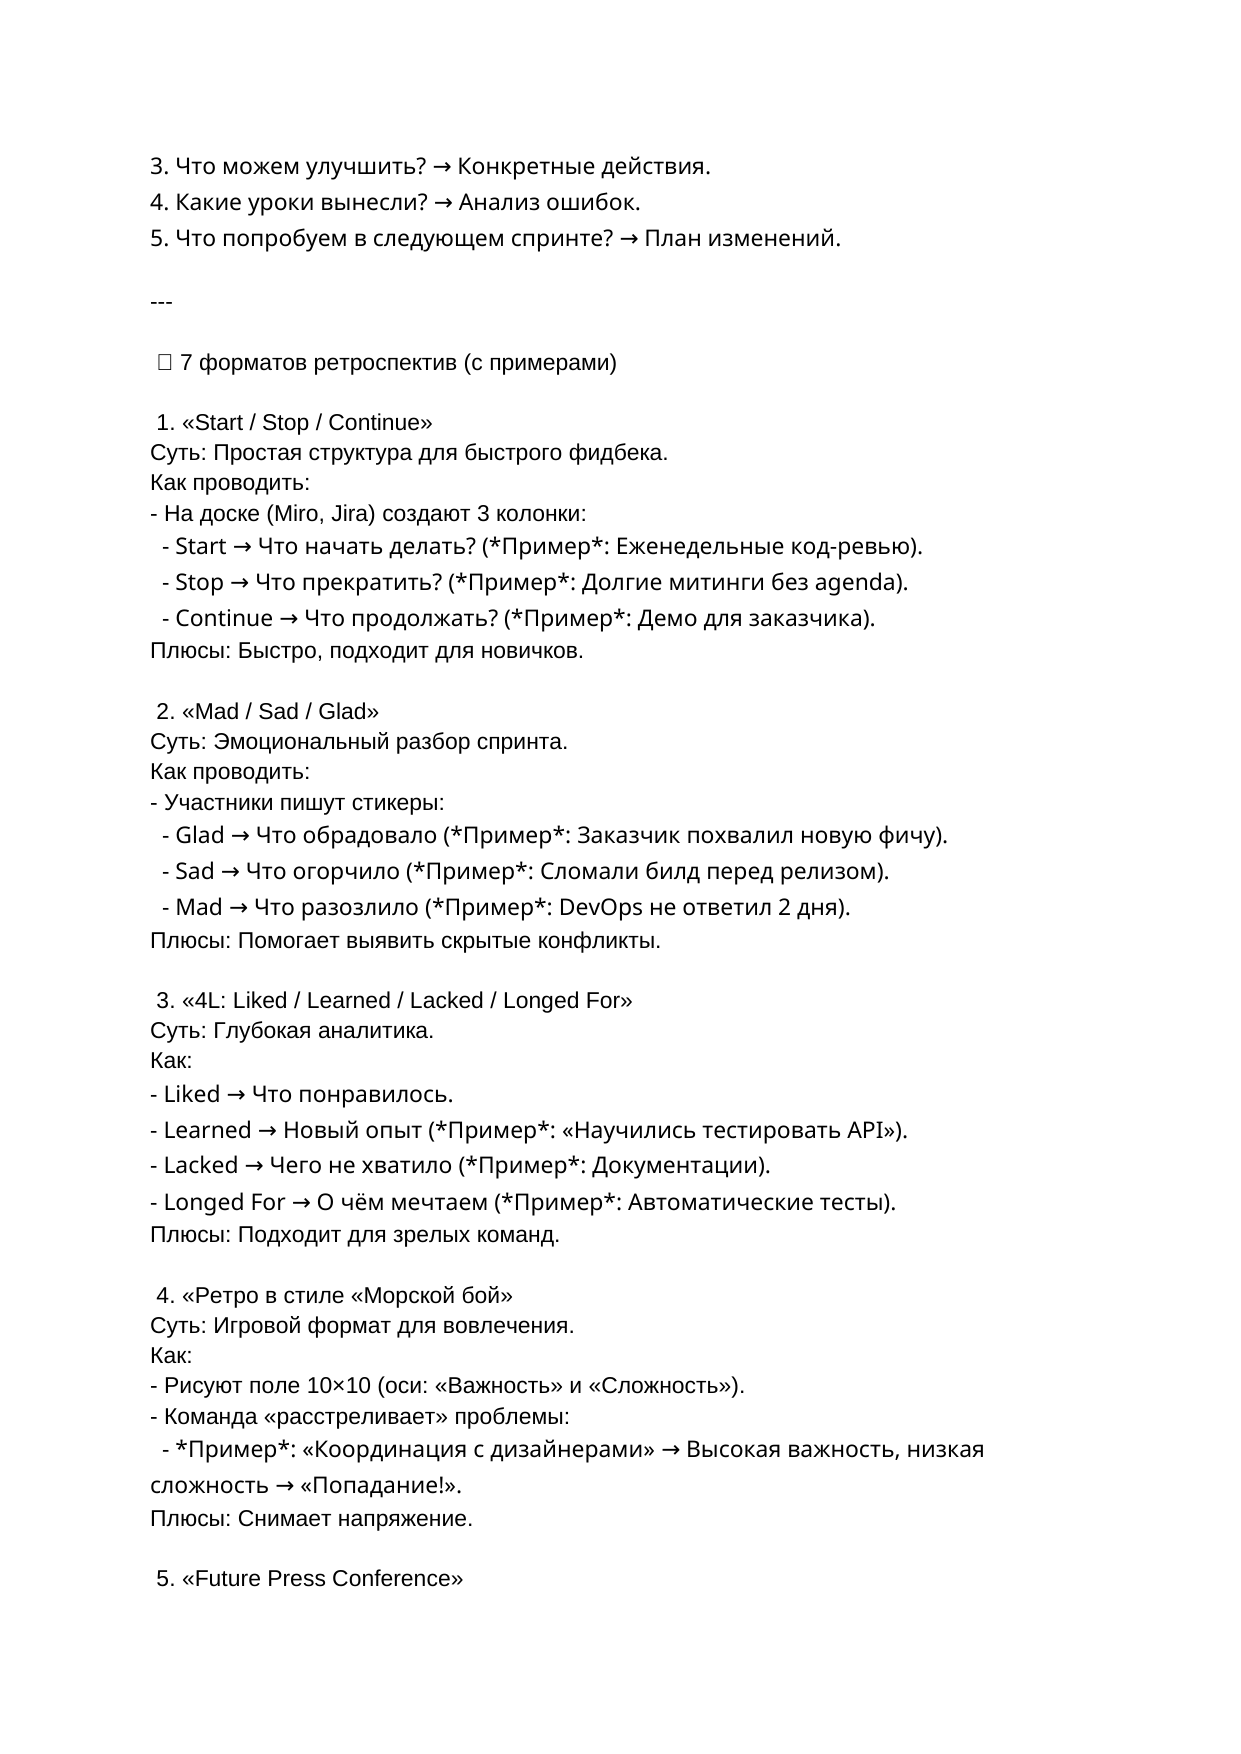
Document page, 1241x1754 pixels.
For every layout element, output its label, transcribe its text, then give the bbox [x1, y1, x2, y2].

text Плюсы: Помогает выявить скрытые конфликты. [150, 927, 1090, 953]
text Как: [150, 1047, 1090, 1074]
text - Lacked → Чего не хватило (*Пример*: Документации). [150, 1149, 1090, 1181]
text 4. Какие уроки вынесли? → Анализ ошибок. [150, 186, 1090, 217]
text - Stop → Что прекратить? (*Пример*: Долгие митинги без agenda). [150, 566, 1090, 597]
text - Continue → Что продолжать? (*Пример*: Демо для заказчика). [150, 602, 1090, 633]
text Суть: Простая структура для быстрого фидбека. [150, 439, 1090, 465]
text Суть: Игровой формат для вовлечения. [150, 1312, 1090, 1338]
text - Learned → Новый опыт (*Пример*: «Научились тестировать API»). [150, 1113, 1090, 1145]
text - Рисуют поле 10×10 (оси: «Важность» и «Сложность»). [150, 1372, 1090, 1399]
text 3. «4L: Liked / Learned / Lacked / Longed For» [150, 987, 1090, 1013]
text 5. Что попробуем в следующем спринте? → План изменений. [150, 222, 1090, 253]
text Плюсы: Снимает напряжение. [150, 1505, 1090, 1531]
text - Liked → Что понравилось. [150, 1078, 1090, 1109]
text - *Пример*: «Координация с дизайнерами» → Высокая важность, низкая сложность → «Попадание!». [150, 1433, 1090, 1500]
text Плюсы: Быстро, подходит для новичков. [150, 637, 1090, 664]
text - Start → Что начать делать? (*Пример*: Еженедельные код-ревью). [150, 530, 1090, 561]
text Плюсы: Подходит для зрелых команд. [150, 1221, 1090, 1248]
text Суть: Глубокая аналитика. [150, 1017, 1090, 1043]
text 4. «Ретро в стиле «Морской бой» [150, 1282, 1090, 1308]
text - Команда «расстреливает» проблемы: [150, 1403, 1090, 1429]
text 🔹 7 форматов ретроспектив (с примерами) [150, 348, 1090, 375]
text - Longed For → О чём мечтаем (*Пример*: Автоматические тесты). [150, 1185, 1090, 1217]
text 5. «Future Press Conference» [150, 1565, 1090, 1591]
text Как проводить: [150, 758, 1090, 785]
text 1. «Start / Stop / Continue» [150, 409, 1090, 435]
text - Участники пишут стикеры: [150, 788, 1090, 815]
text Как проводить: [150, 469, 1090, 496]
text 3. Что можем улучшить? → Конкретные действия. [150, 150, 1090, 181]
text - Glad → Что обрадовало (*Пример*: Заказчик похвалил новую фичу). [150, 819, 1090, 850]
text - На доске (Miro, Jira) создают 3 колонки: [150, 499, 1090, 526]
text 2. «Mad / Sad / Glad» [150, 698, 1090, 724]
text Суть: Эмоциональный разбор спринта. [150, 728, 1090, 754]
text - Sad → Что огорчило (*Пример*: Сломали билд перед релизом). [150, 855, 1090, 886]
text - Mad → Что разозлило (*Пример*: DevOps не ответил 2 дня). [150, 891, 1090, 922]
text --- [150, 288, 1090, 314]
text Как: [150, 1342, 1090, 1368]
